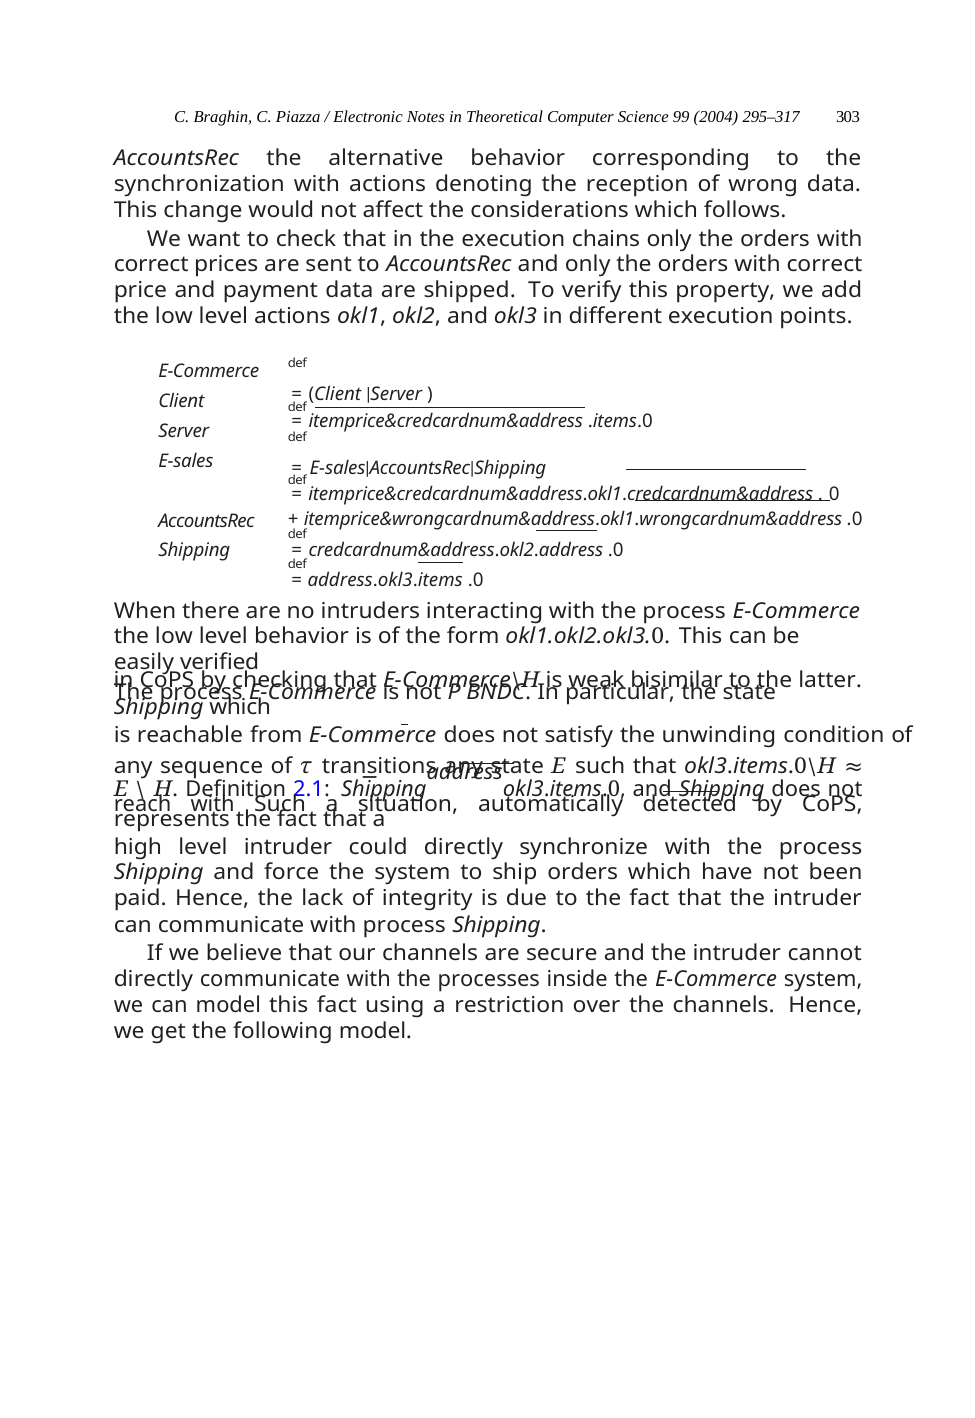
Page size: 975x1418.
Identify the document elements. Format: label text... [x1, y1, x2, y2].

text = itemprice&credcardnum&address.okl1.credcardnum&address . 0 [291, 485, 969, 505]
text = itemprice&credcardnum&address .items.0 [291, 412, 969, 431]
text When there are no intruders interacting with the process E-Commerce the low level behavior is of the form okl1.okl2.okl3.0. This can be easily verified [113, 598, 862, 676]
text AccountsRec the alternative behavior corresponding to the synchronization with actions denoting the reception of wrong data. This change would not affect the considerations which follows. [113, 145, 862, 224]
text AccountsRec Shipping [158, 507, 264, 562]
text E-Commerce Client Server [158, 358, 263, 442]
text is reachable from E-Commerce does not satisfy the unwinding condition of [113, 721, 969, 748]
text in CoPS by checking that E-Commerce\H is weak bisimilar to the latter. The process E-Commerce is not P BNDC. In particular, the state Shipping which [113, 676, 862, 721]
text = credcardnum&address.okl2.address .0 [291, 541, 969, 561]
text high level intruder could directly synchronize with the process Shipping and force the system to ship orders which have not been paid. Hence, the lack of integrity is due to the fact that the intruder can communicate with process Shipping. [113, 833, 863, 938]
text = address.okl3.items .0 [291, 571, 969, 591]
text any sequence of τ transitions any state E such that okl3.items.0\H ≈ E \ H. Definition 2.1: Shippingaddressokl3.items.0, and Shipping does not reach with Such a situation, automatically detected by CoPS, represents the fact that a [113, 761, 862, 833]
text = (Client |Server ) [291, 370, 969, 408]
text We want to check that in the execution chains only the orders with correct prices are sent to AccountsRec and only the orders with correct price and payment data are shipped. To verify this property, we add the low level actions okl1, okl2, and okl3 in different execution points. [113, 225, 862, 330]
text If we believe that our channels are secure and the intruder cannot directly communicate with the processes inside the E-Commerce system, we can model this fact using a restriction over the channels. Hence, we get the following model. [113, 940, 862, 1045]
text + itemprice&wrongcardnum&address.okl1.wrongcardnum&address .0 [288, 505, 969, 530]
text E-sales [158, 447, 264, 472]
text = E-sales|AccountsRec|Shipping [291, 443, 969, 482]
